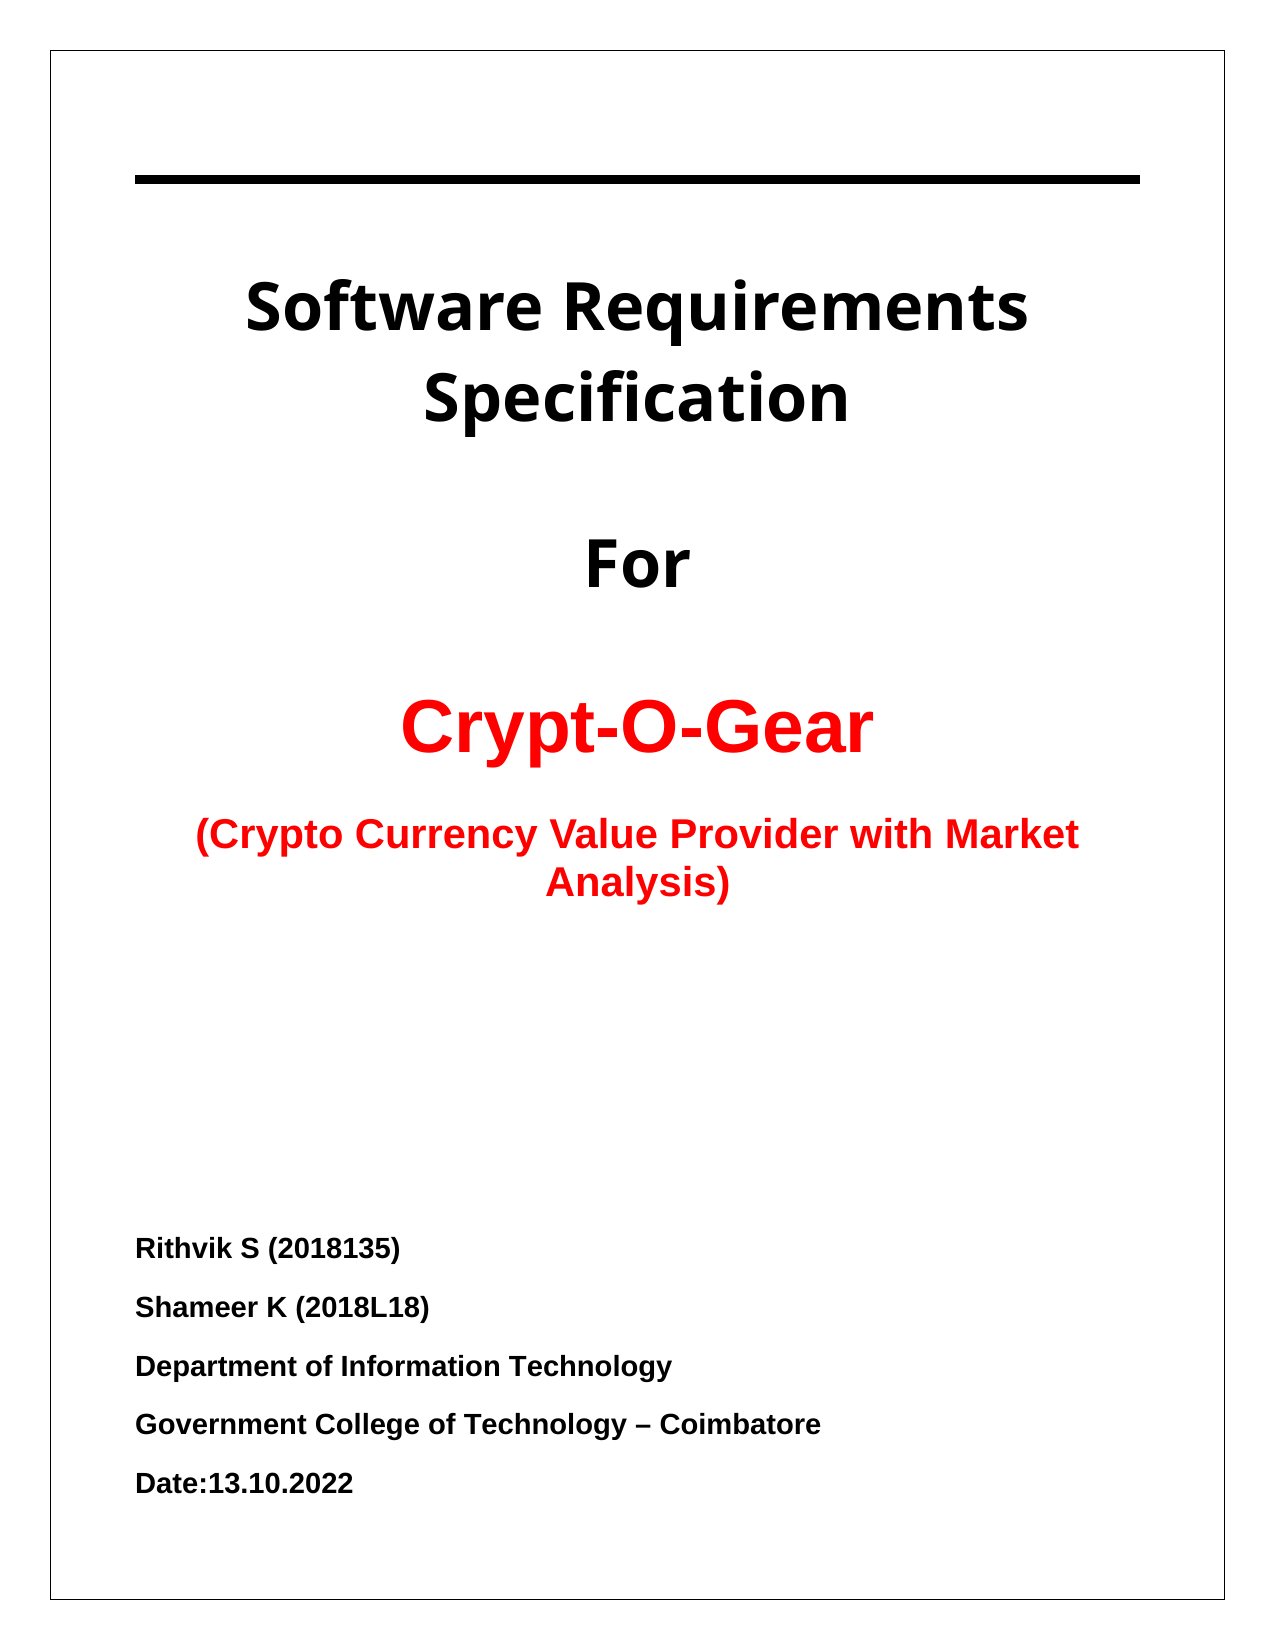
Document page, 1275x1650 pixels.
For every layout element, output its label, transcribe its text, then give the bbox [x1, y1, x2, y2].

text Government College of Technology – Coimbatore [135, 1407, 1140, 1441]
title For [135, 516, 1140, 607]
text Department of Information Technology [135, 1348, 1140, 1382]
text Date:13.10.2022 [135, 1466, 1140, 1499]
title Crypt-O-Gear [135, 682, 1140, 768]
text Shameer K (2018L18) [135, 1290, 1140, 1323]
title (Crypto Currency Value Provider with Market Analysis) [135, 810, 1140, 906]
text Rithvik S (2018135) [135, 1231, 1140, 1265]
title Software Requirements Specification [135, 259, 1140, 441]
